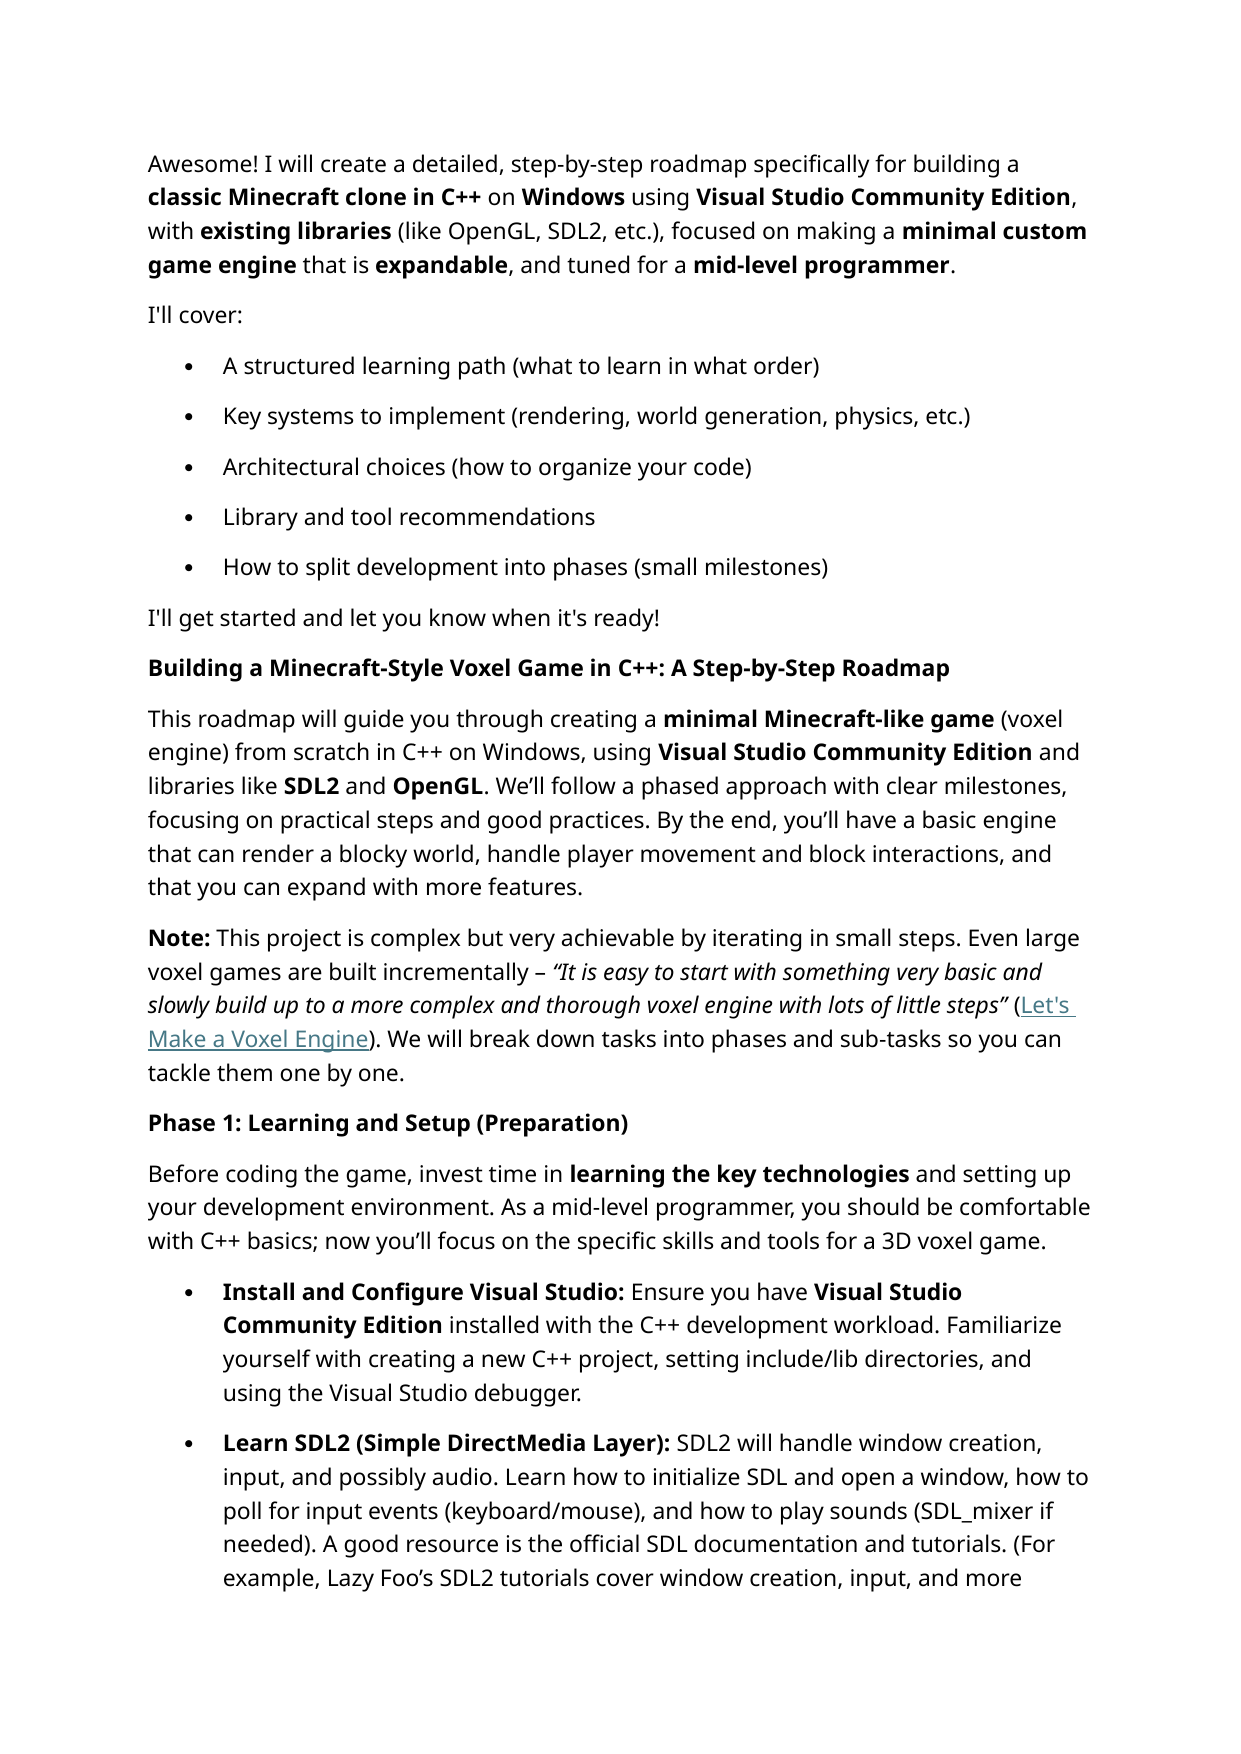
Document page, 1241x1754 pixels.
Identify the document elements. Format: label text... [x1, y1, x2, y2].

list Install and Configure Visual Studio: Ensure you have Visual Studio Community Edition installed with the C++ development workload. Familiarize yourself with creating a new C++ project, setting include/lib directories, and using the Visual Studio debugger. [185, 1276, 1093, 1408]
text Awesome! I will create a detailed, step-by-step roadmap specifically for building a classic Minecraft clone in C++ on Windows using Visual Studio Community Edition, with existing libraries (like OpenGL, SDL2, etc.), focused on making a minimal custom game engine that is expandable, and tuned for a mid-level programmer. [148, 148, 1093, 280]
list Key systems to implement (rendering, world generation, physics, etc.) [185, 400, 1093, 431]
text I'll get started and let you know when it's ready! [148, 602, 1093, 633]
list How to split development into phases (small milestones) [185, 551, 1093, 583]
list Architectural choices (how to organize your code) [185, 451, 1093, 482]
list Library and tool recommendations [185, 501, 1093, 532]
text Phase 1: Learning and Setup (Preparation) [148, 1107, 1093, 1138]
text I'll cover: [148, 299, 1093, 331]
text Before coding the game, invest time in learning the key technologies and setting up your development environment. As a mid-level programmer, you should be comfortable with C++ basics; now you’ll focus on the specific skills and tools for a 3D voxel game. [148, 1158, 1093, 1256]
text Note: This project is complex but very achievable by iterating in small steps. Even large voxel games are built incrementally – “It is easy to start with something very basic and slowly build up to a more complex and thorough voxel engine with lots of little steps” (Let's Make a Voxel Engine). We will break down tasks into phases and sub-tasks so you can tackle them one by one. [148, 922, 1093, 1088]
text This roadmap will guide you through creating a minimal Minecraft-like game (voxel engine) from scratch in C++ on Windows, using Visual Studio Community Edition and libraries like SDL2 and OpenGL. We’ll follow a phased approach with clear milestones, focusing on practical steps and good practices. By the end, you’ll have a basic engine that can render a blocky world, handle player movement and block interactions, and that you can expand with more features. [148, 703, 1093, 903]
list A structured learning path (what to learn in what order) [185, 350, 1093, 381]
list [185, 1427, 1093, 1593]
text Building a Minecraft-Style Voxel Game in C++: A Step-by-Step Roadmap [148, 652, 1093, 683]
